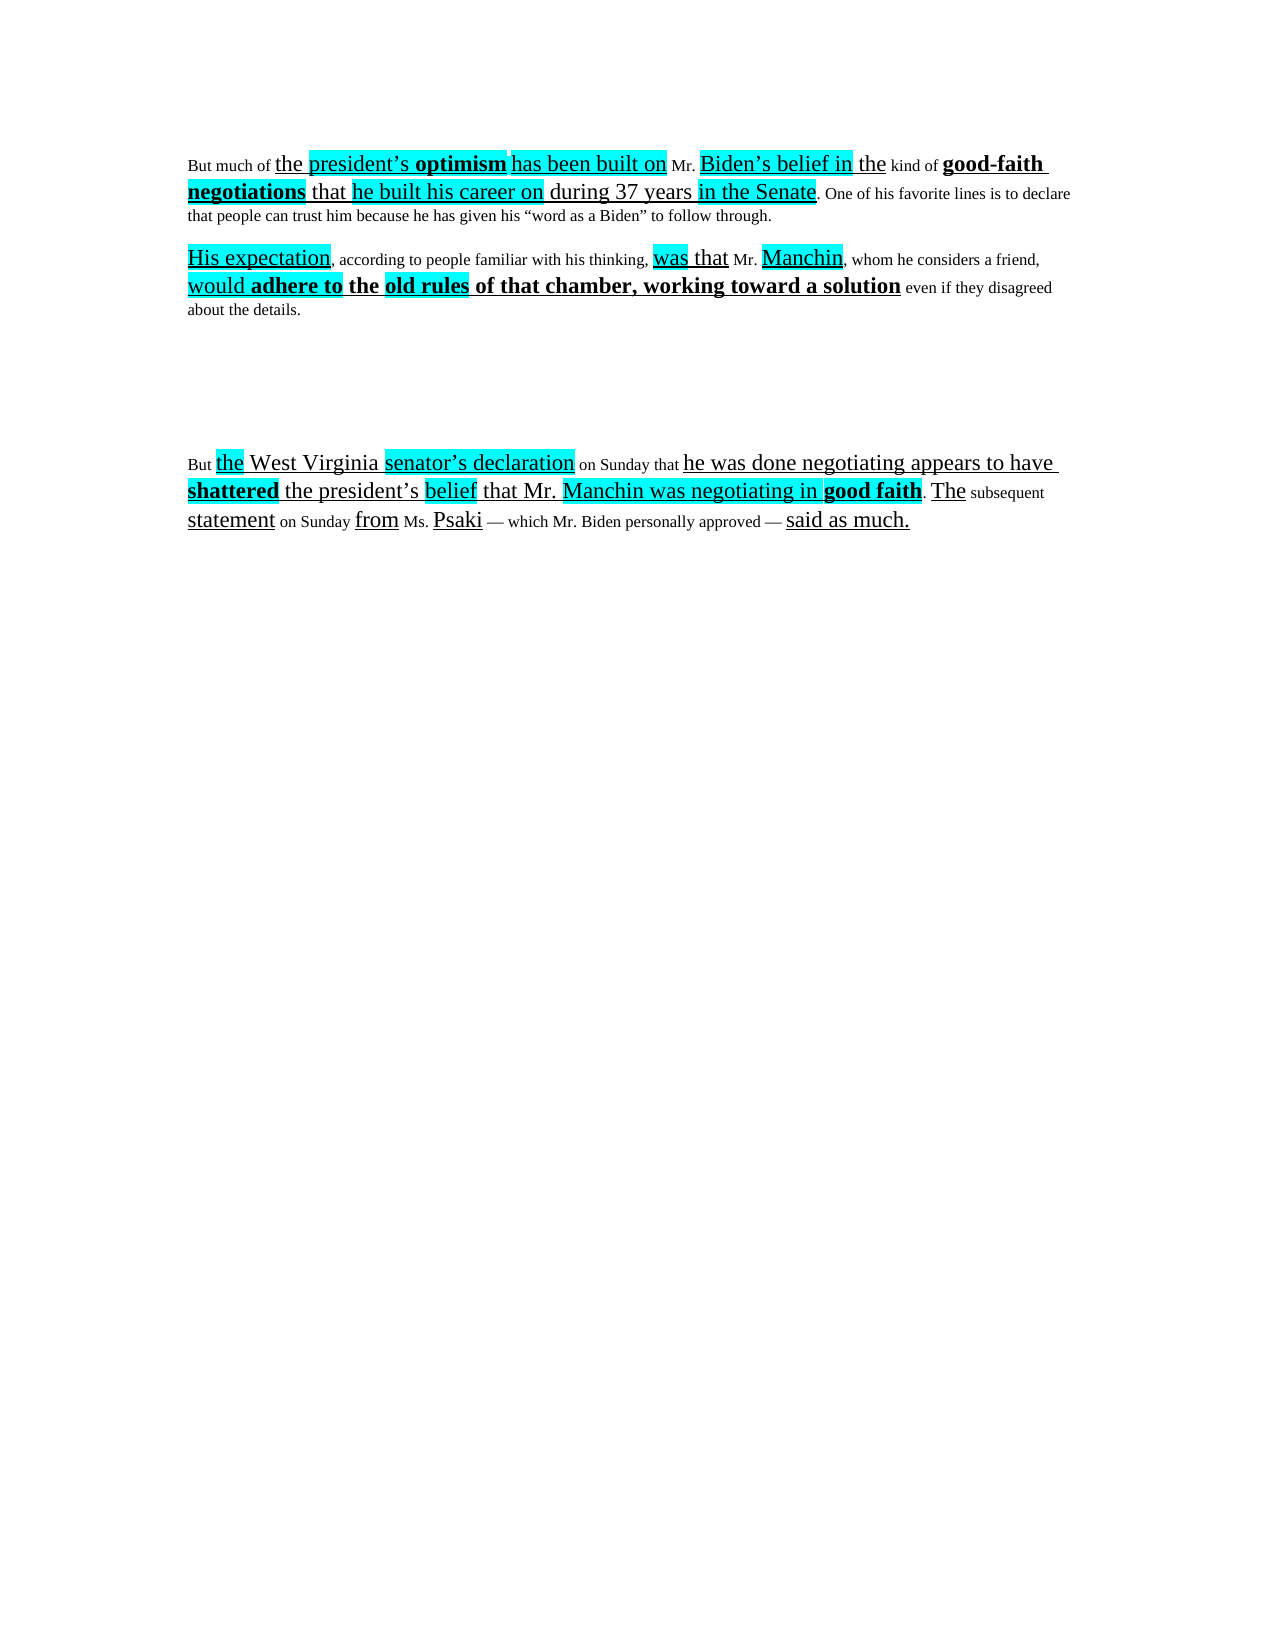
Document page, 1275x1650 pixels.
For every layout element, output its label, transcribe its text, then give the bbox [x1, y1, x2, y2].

text But much of the president’s optimism has been built on Mr. Biden’s belief in the kind of good-faith negotiations that he built his career on during 37 years in the Senate. One of his favorite lines is to declare that people can trust him because he has given his “word as a Biden” to follow through. [187, 150, 1087, 225]
text But the West Virginia senator’s declaration on Sunday that he was done negotiating appears to have shattered the president’s belief that Mr. Manchin was negotiating in good faith. The subsequent statement on Sunday from Ms. Psaki — which Mr. Biden personally approved — said as much. [187, 449, 1087, 532]
text His expectation, according to people familiar with his thinking, was that Mr. Manchin, whom he considers a friend, would adhere to the old rules of that chamber, working toward a solution even if they disagreed about the details. [187, 243, 1087, 319]
